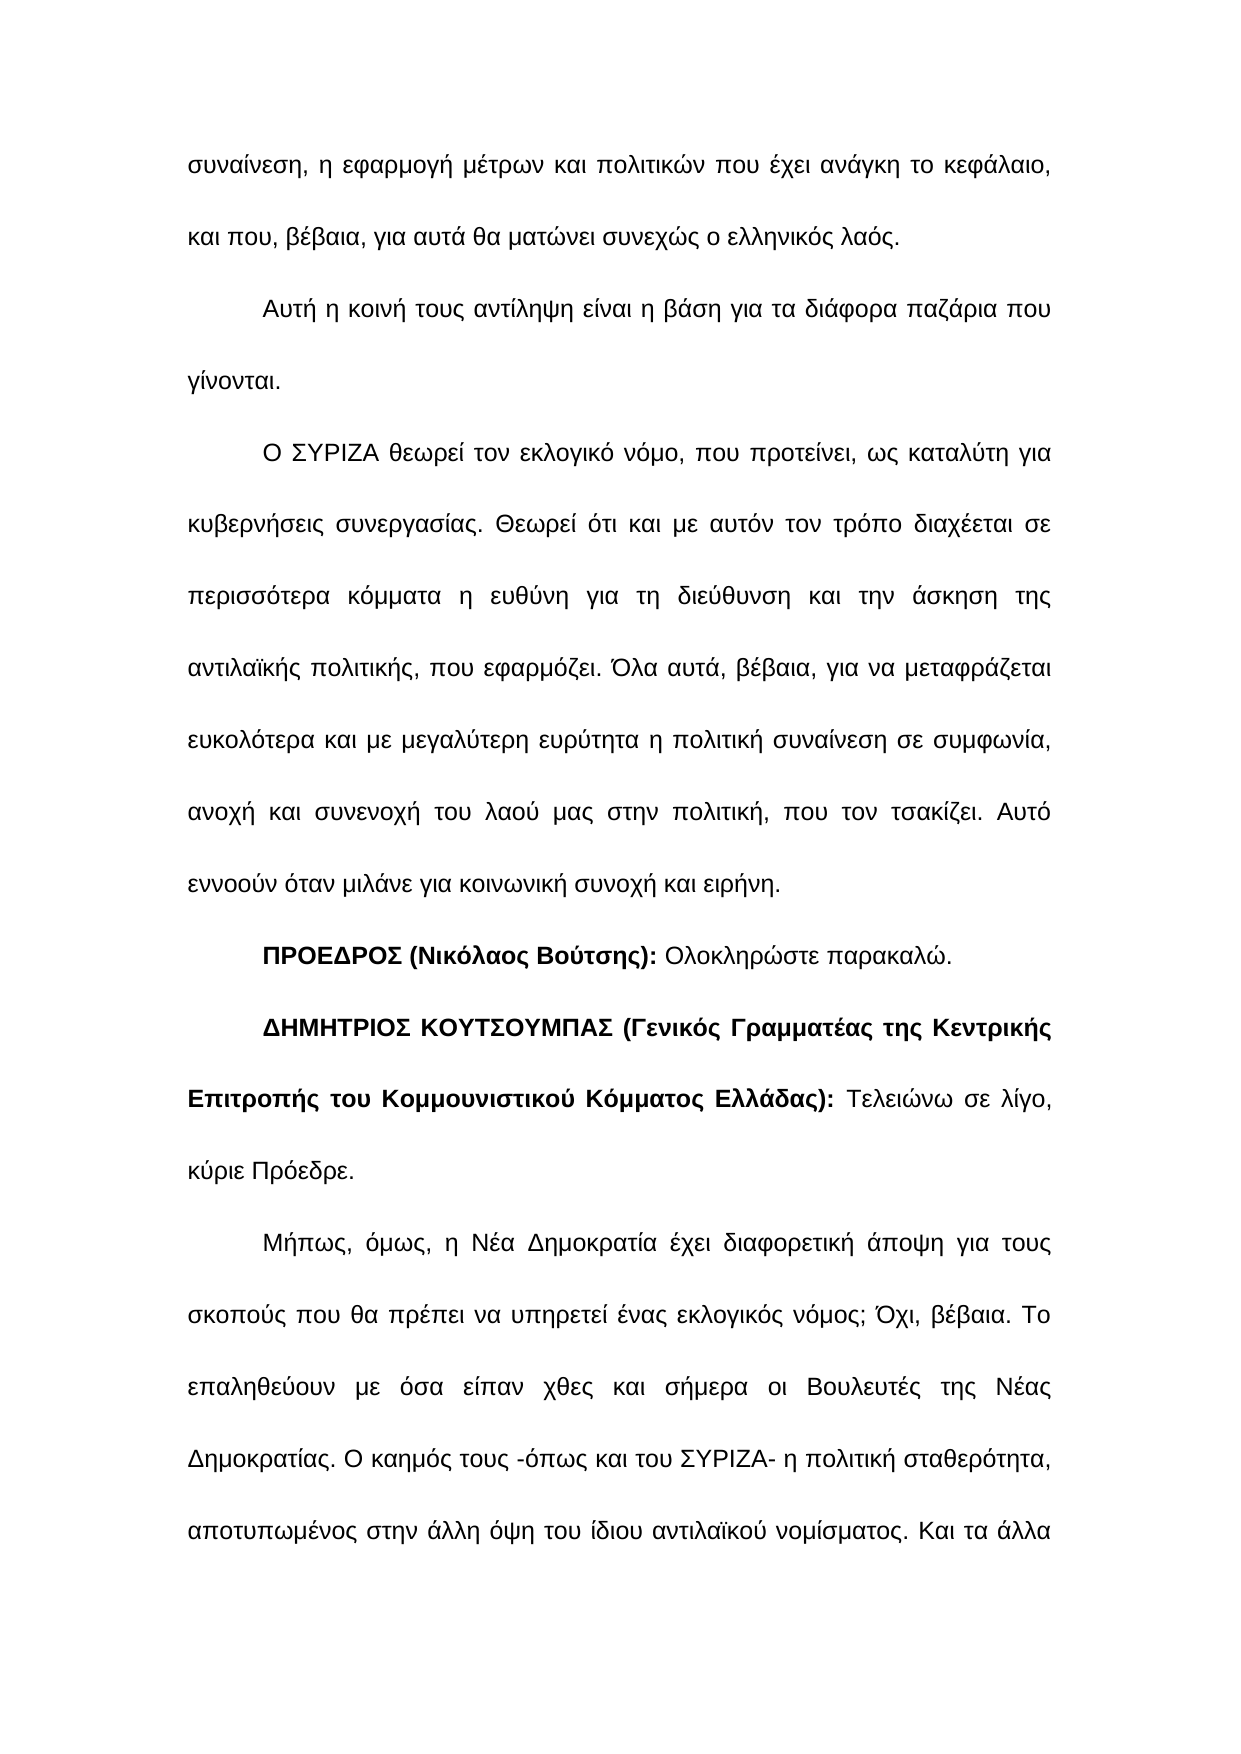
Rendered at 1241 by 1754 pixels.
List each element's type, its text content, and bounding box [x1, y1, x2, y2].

text Ο ΣΥΡΙΖΑ θεωρεί τον εκλογικό νόμο, που προτείνει, ως καταλύτη για κυβερνήσεις συνεργασίας. Θεωρεί ότι και με αυτόν τον τρόπο διαχέεται σε περισσότερα κόμματα η ευθύνη για τη διεύθυνση και την άσκηση της αντιλαϊκής πολιτικής, που εφαρμόζει. Όλα αυτά, βέβαια, για να μεταφράζεται ευκολότερα και με μεγαλύτερη ευρύτητα η πολιτική συναίνεση σε συμφωνία, ανοχή και συνενοχή του λαού μας στην πολιτική, που τον τσακίζει. Αυτό εννοούν όταν μιλάνε για κοινωνική συνοχή και ειρήνη. [187, 437, 1053, 897]
text ΔΗΜΗΤΡΙΟΣ ΚΟΥΤΣΟΥΜΠΑΣ (Γενικός Γραμματέας της Κεντρικής Επιτροπής του Κομμουνιστικού Κόμματος Ελλάδας): Τελειώνω σε λίγο, κύριε Πρόεδρε. [187, 1012, 1053, 1185]
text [187, 150, 1053, 251]
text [187, 1228, 1053, 1544]
text ΠΡΟΕΔΡΟΣ (Νικόλαος Βούτσης): Ολοκληρώστε παρακαλώ. [187, 941, 1053, 969]
text Αυτή η κοινή τους αντίληψη είναι η βάση για τα διάφορα παζάρια που γίνονται. [187, 294, 1053, 394]
